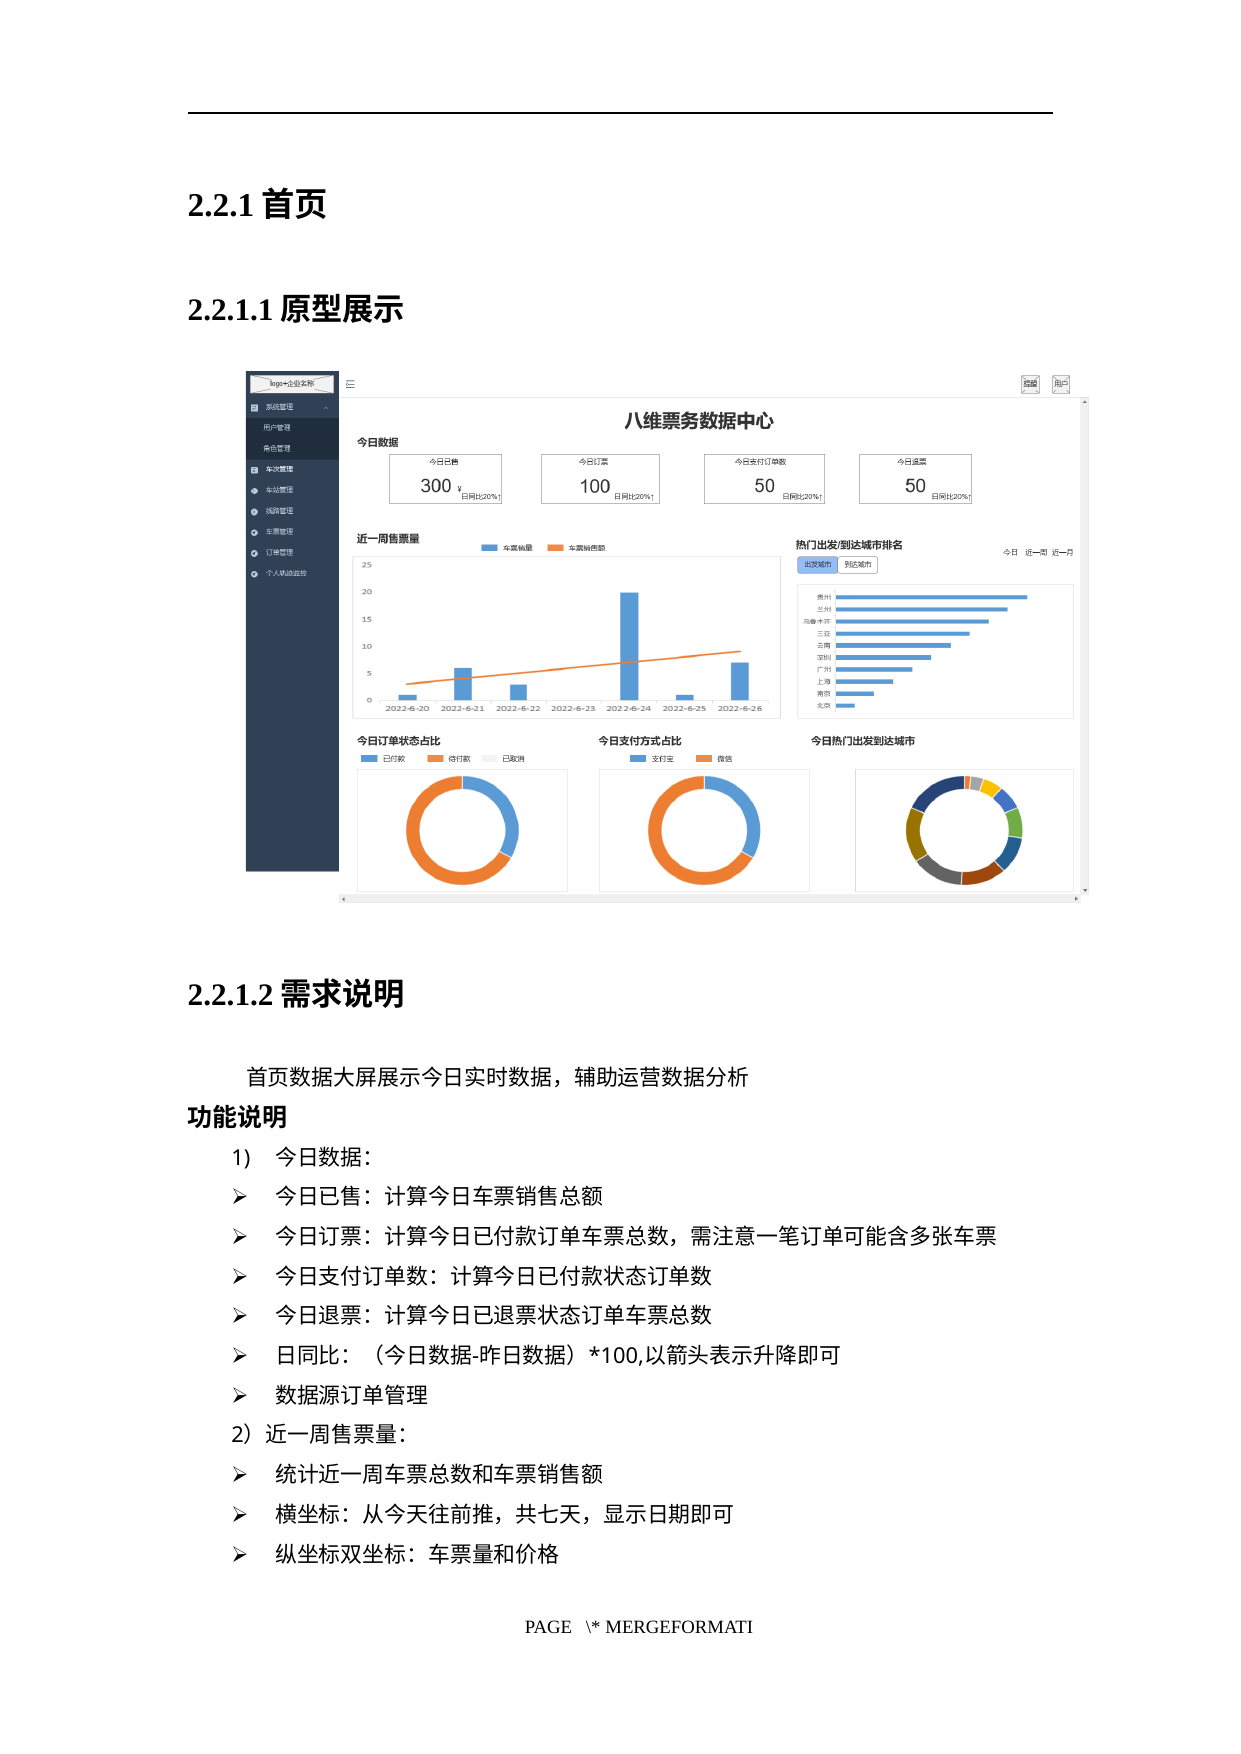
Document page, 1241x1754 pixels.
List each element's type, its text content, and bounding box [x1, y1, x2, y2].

text 首页数据大屏展示今日实时数据，辅助运营数据分析 [187, 1056, 1053, 1096]
text 功能说明 [187, 1096, 1053, 1136]
list 日同比：（今日数据-昨日数据）*100,以箭头表示升降即可 [187, 1334, 1053, 1374]
list 横坐标：从今天往前推，共七天，显示日期即可 [187, 1493, 1053, 1533]
list 今日支付订单数：计算今日已付款状态订单数 [187, 1255, 1053, 1294]
picture [245, 371, 1089, 903]
subtitle 2.2.1首页 [187, 163, 1053, 242]
list 2）近一周售票量： [187, 1413, 1053, 1453]
list 今日退票：计算今日已退票状态订单车票总数 [187, 1294, 1053, 1334]
subtitle 2.2.1.1原型展示 [187, 267, 1053, 346]
list 今日已售：计算今日车票销售总额 [187, 1175, 1053, 1215]
list 今日订票：计算今日已付款订单车票总数，需注意一笔订单可能含多张车票 [187, 1215, 1053, 1255]
list 数据源订单管理 [187, 1374, 1053, 1413]
list 统计近一周车票总数和车票销售额 [187, 1453, 1053, 1493]
list 今日数据： [187, 1136, 1053, 1175]
subtitle 2.2.1.2需求说明 [187, 952, 1053, 1031]
list 纵坐标双坐标：车票量和价格 [187, 1533, 1053, 1572]
